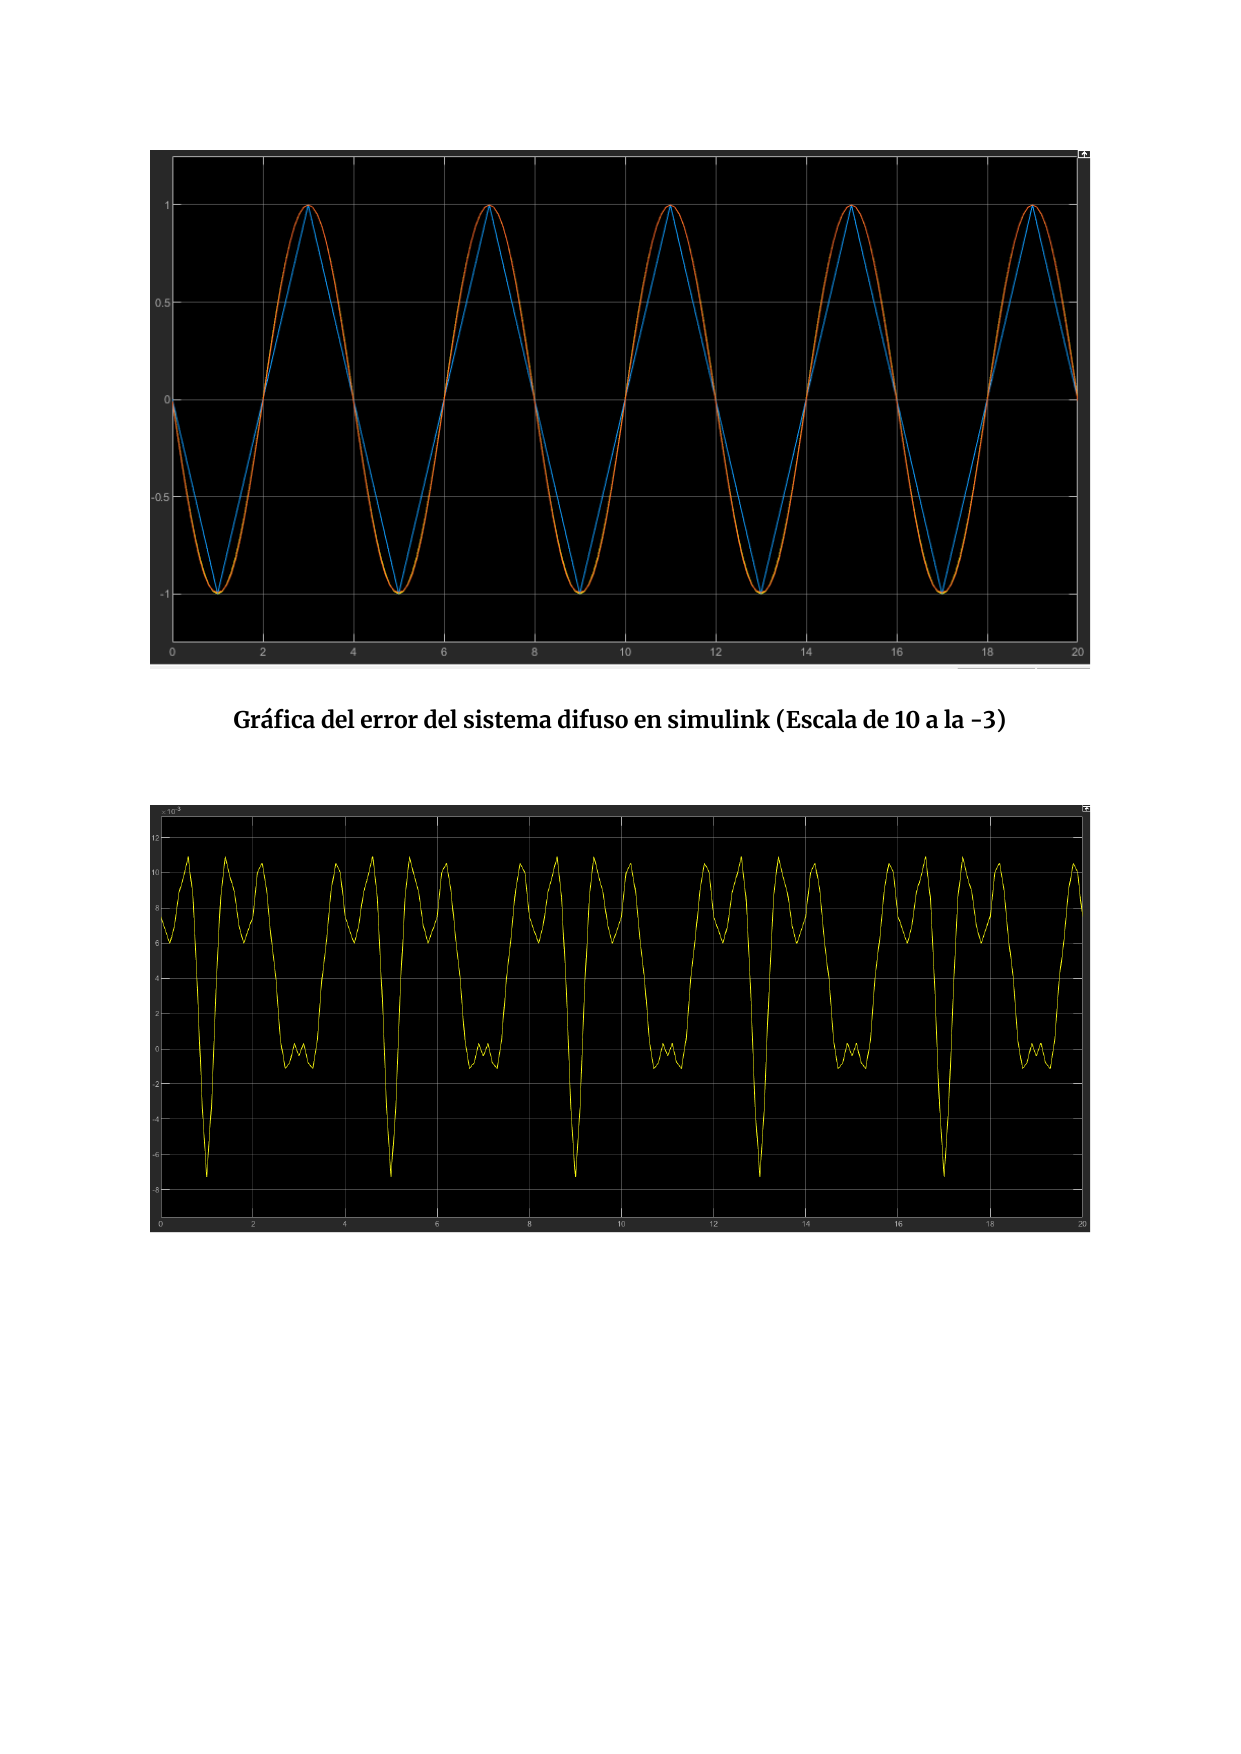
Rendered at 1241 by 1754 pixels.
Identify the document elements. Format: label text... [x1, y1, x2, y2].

picture [150, 150, 1091, 669]
picture [150, 805, 1091, 1233]
text Gráfica del error del sistema difuso en simulink (Escala de 10 a la -3) [150, 706, 1090, 734]
